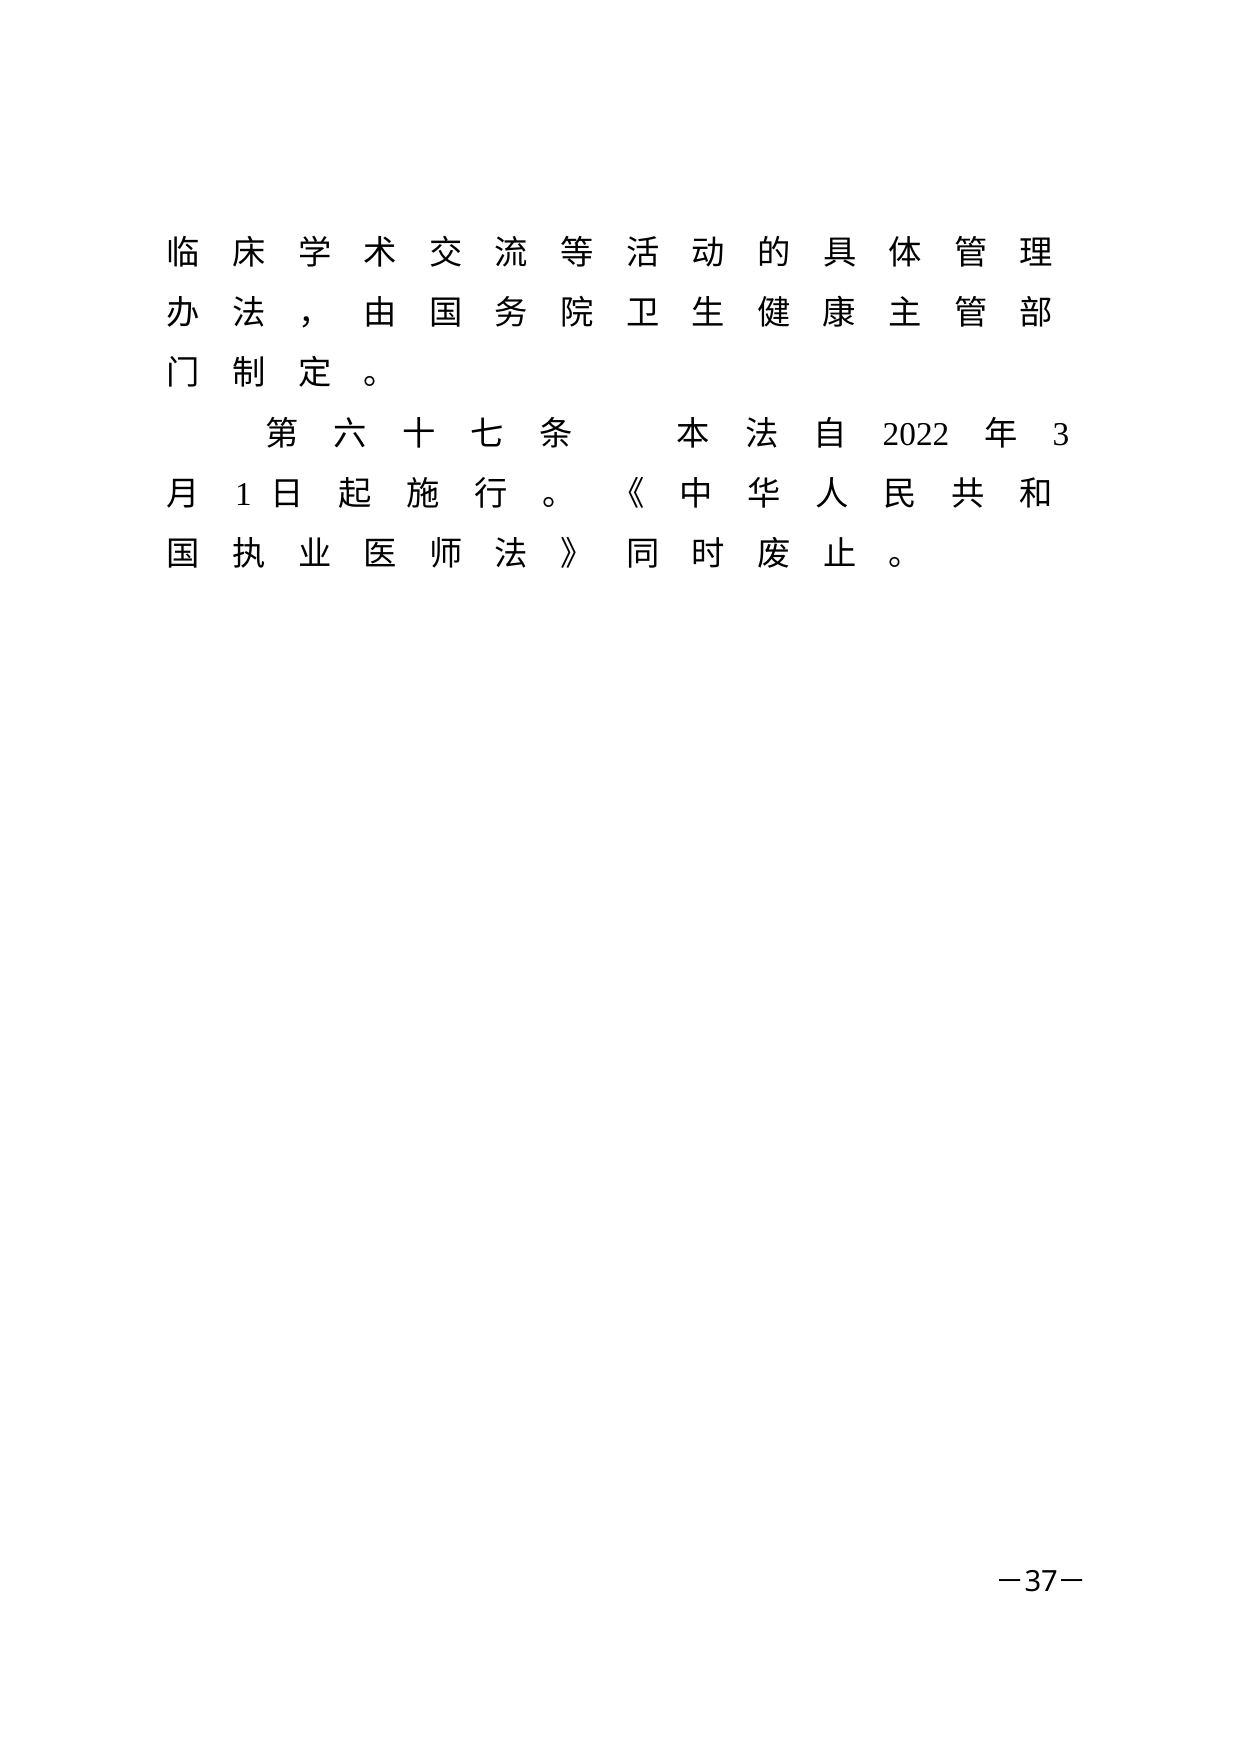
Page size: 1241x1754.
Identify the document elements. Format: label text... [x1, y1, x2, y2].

text 第六十七条 本法自2022年3月1日起施行。《中华人民共和国执业医师法》同时废止。 [167, 400, 1085, 581]
text 第六十六条 境外人员参加医师资格考试、申请注册、执业或者从事临床示教、临床研究、临床学术交流等活动的具体管理办法，由国务院卫生健康主管部门制定。 [167, 219, 1085, 400]
